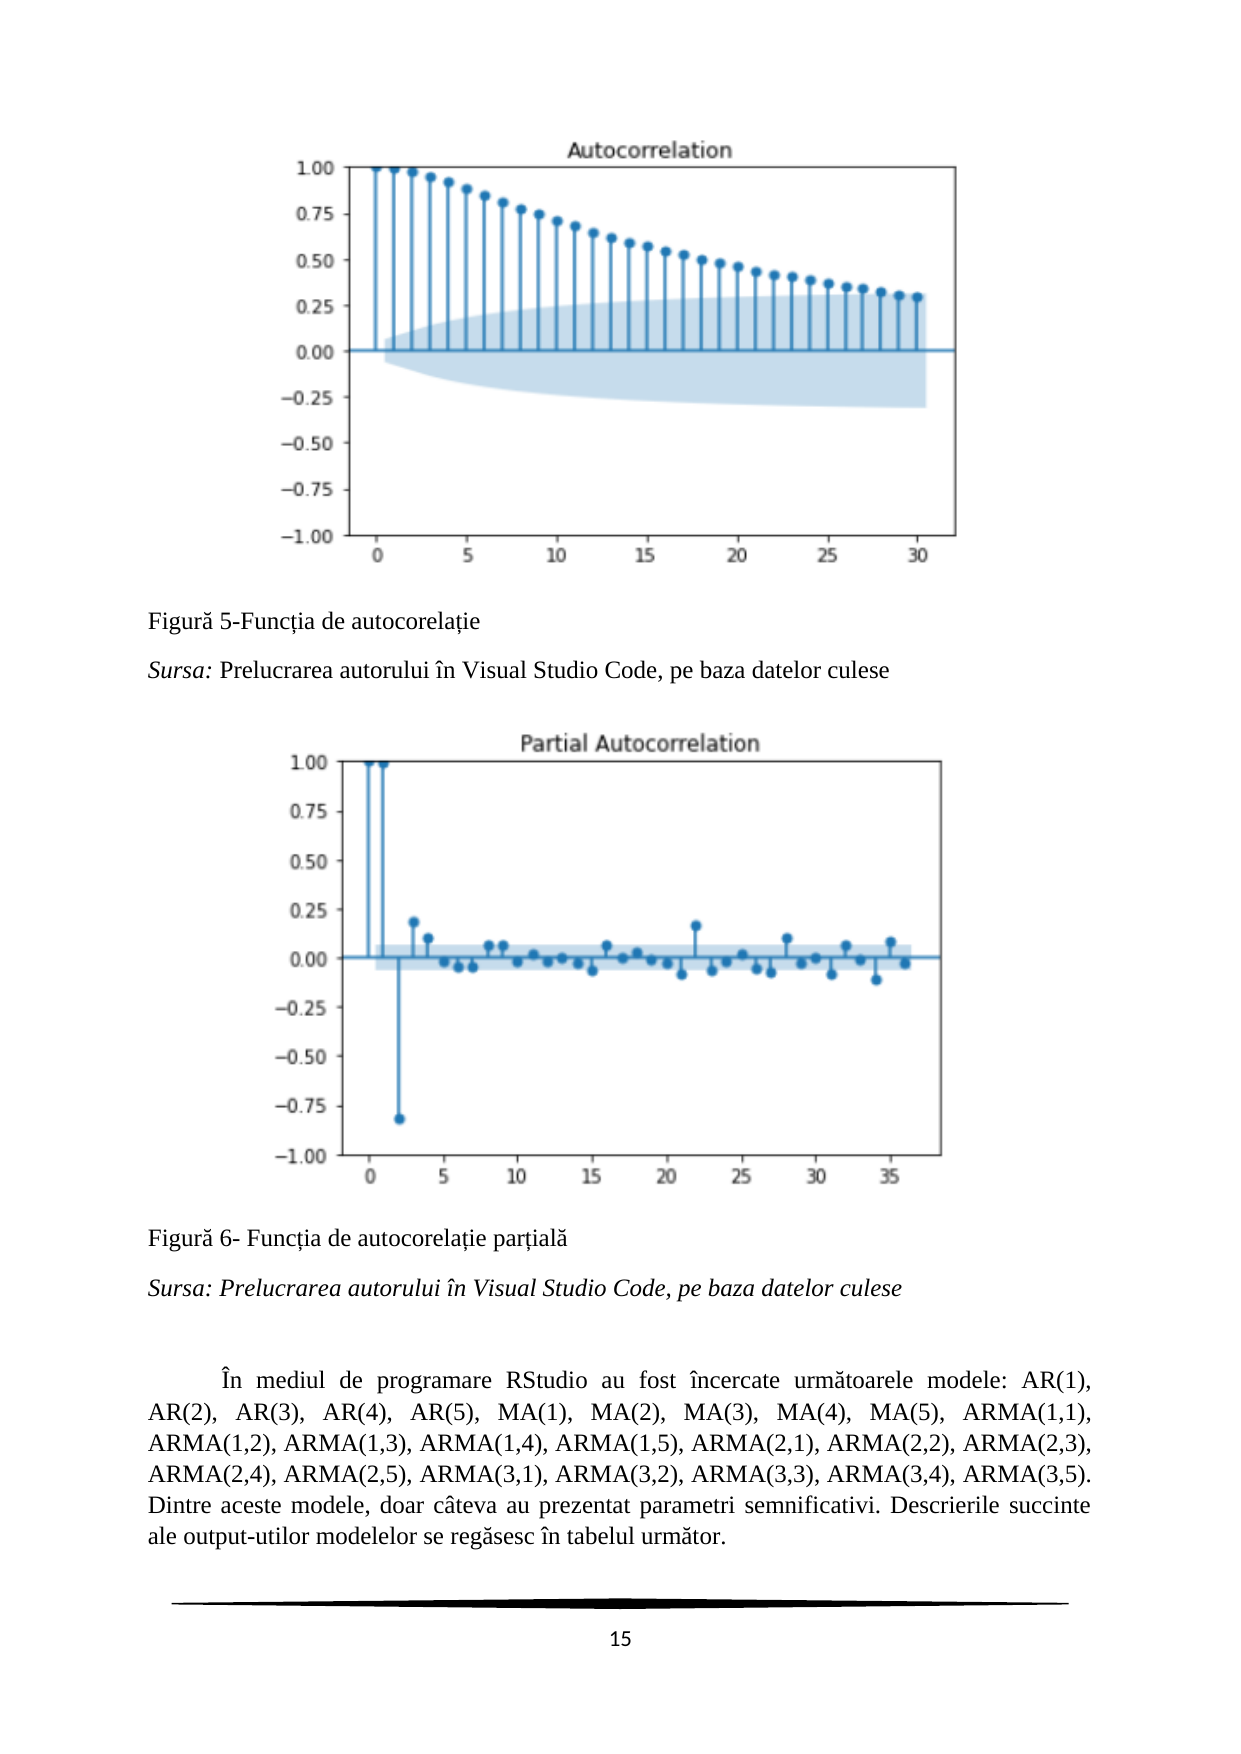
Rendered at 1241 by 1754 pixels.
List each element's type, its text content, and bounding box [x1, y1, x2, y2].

text Sursa: Prelucrarea autorului în Visual Studio Code, pe baza datelor culese [148, 655, 1092, 684]
text În mediul de programare RStudio au fost încercate următoarele modele: AR(1), AR(2), AR(3), AR(4), AR(5), MA(1), MA(2), MA(3), MA(4), MA(5), ARMA(1,1), ARMA(1,2), ARMA(1,3), ARMA(1,4), ARMA(1,5), ARMA(2,1), ARMA(2,2), ARMA(2,3), ARMA(2,4), ARMA(2,5), ARMA(3,1), ARMA(3,2), ARMA(3,3), ARMA(3,4), ARMA(3,5). Dintre aceste modele, doar câteva au prezentat parametri semnificativi. Descrierile succinte ale output-utilor modelelor se regăsesc în tabelul următor. [148, 1366, 1092, 1549]
picture [257, 118, 983, 587]
text Sursa: Prelucrarea autorului în Visual Studio Code, pe baza datelor culese [148, 1273, 1092, 1302]
text Figură 6- Funcția de autocorelație parțială [148, 1223, 1092, 1252]
text Figură 5-Funcția de autocorelație [148, 606, 1092, 634]
picture [253, 703, 987, 1205]
